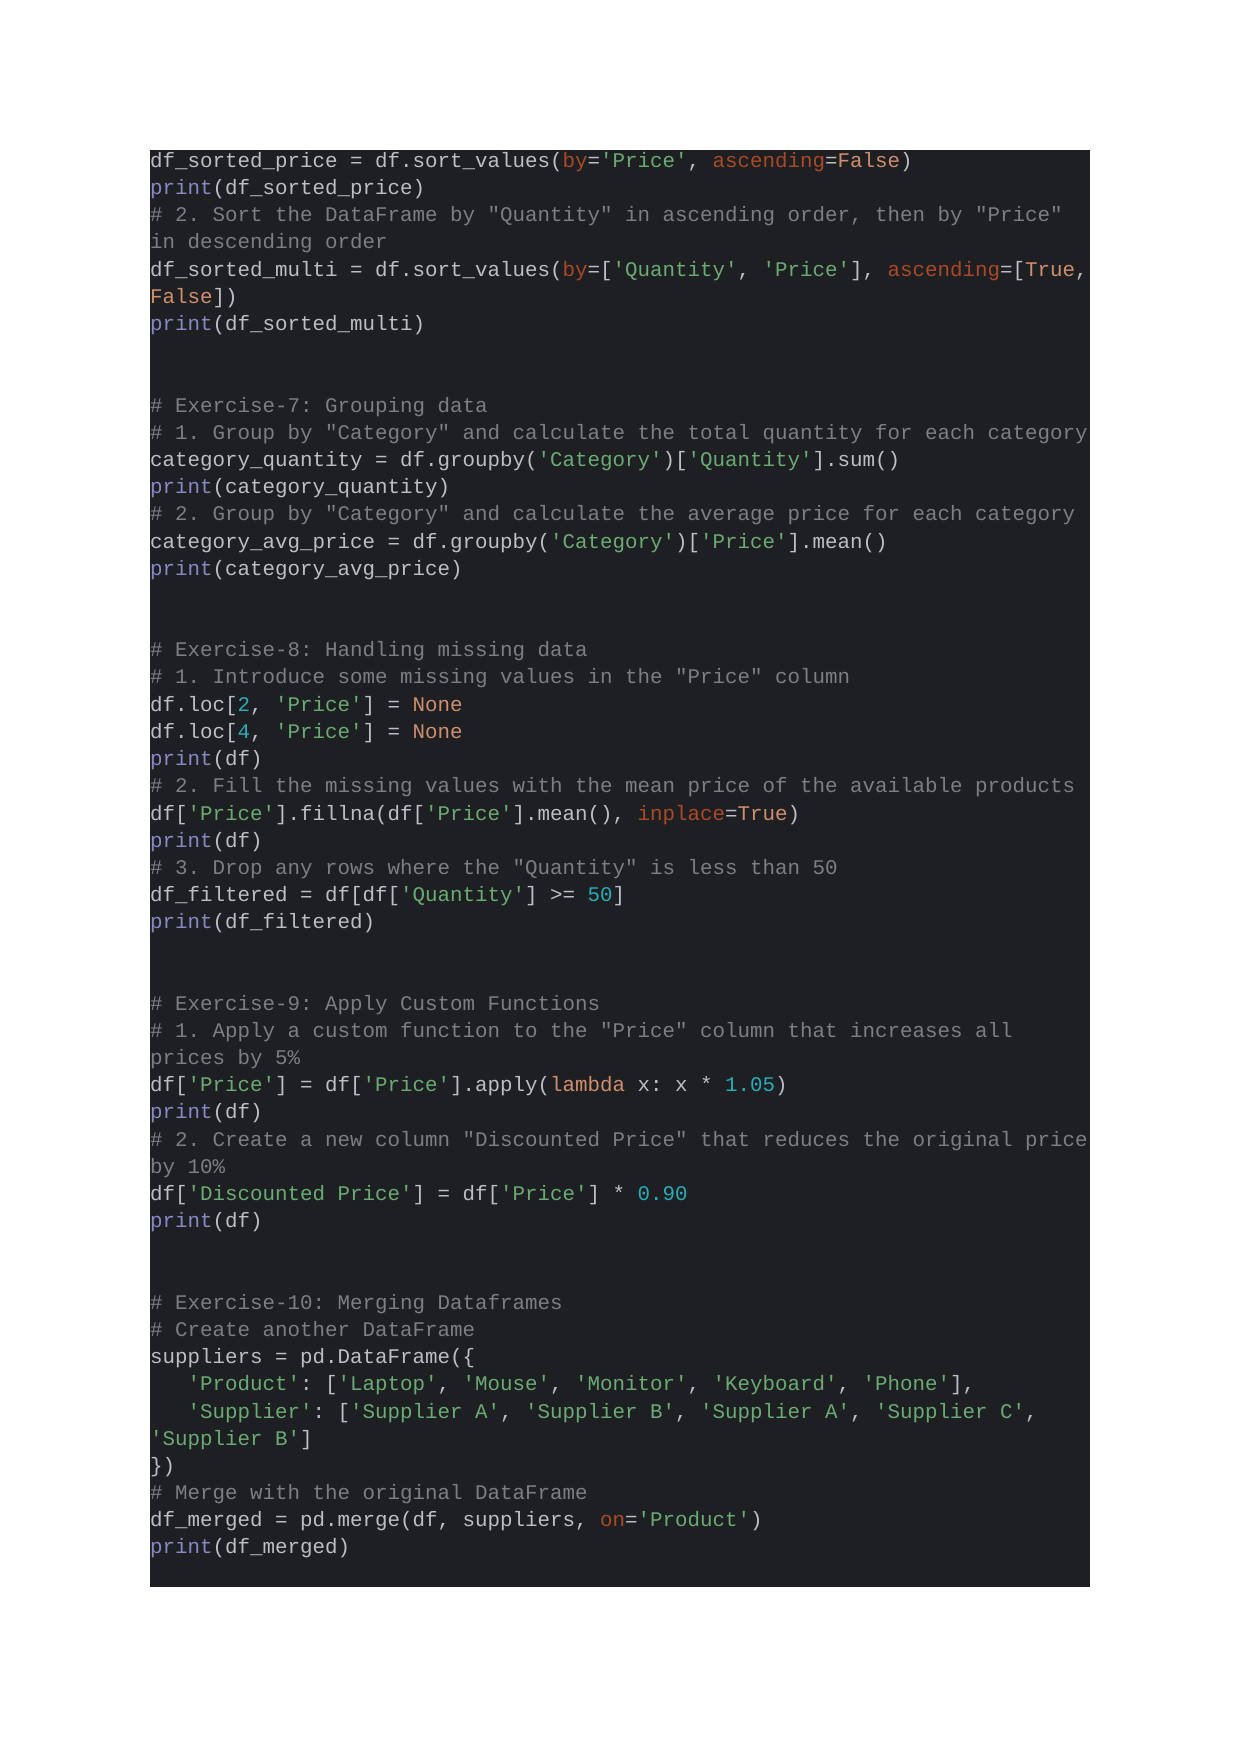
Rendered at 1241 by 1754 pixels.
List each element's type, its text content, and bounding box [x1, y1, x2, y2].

text # Exercise-9: Apply Custom Functions [150, 993, 1090, 1016]
text print(df) [150, 830, 1090, 853]
text 'Supplier': ['Supplier A', 'Supplier B', 'Supplier A', 'Supplier C', 'Supplier B'] [150, 1401, 1090, 1451]
text # 2. Create a new column "Discounted Price" that reduces the original price by 10% [150, 1129, 1090, 1179]
text print(category_quantity) [150, 476, 1090, 500]
text # Exercise-10: Merging Dataframes [150, 1292, 1090, 1316]
text print(df_sorted_price) [150, 177, 1090, 201]
text df_sorted_multi = df.sort_values(by=['Quantity', 'Price'], ascending=[True, False]) [150, 259, 1090, 309]
text }) [150, 1455, 1090, 1479]
text 'Product': ['Laptop', 'Mouse', 'Monitor', 'Keyboard', 'Phone'], [150, 1373, 1090, 1397]
text print(df) [150, 1102, 1090, 1125]
text # Merge with the original DataFrame [150, 1482, 1090, 1506]
text # 2. Group by "Category" and calculate the average price for each category [150, 503, 1090, 527]
text print(df) [150, 748, 1090, 772]
text df.loc[4, 'Price'] = None [150, 721, 1090, 744]
text # Exercise-8: Handling missing data [150, 639, 1090, 663]
text # Exercise-7: Grouping data [150, 395, 1090, 418]
text df_merged = pd.merge(df, suppliers, on='Product') [150, 1509, 1090, 1533]
text print(df_merged) [150, 1537, 1090, 1560]
text # 1. Group by "Category" and calculate the total quantity for each category [150, 422, 1090, 446]
text # 2. Sort the DataFrame by "Quantity" in ascending order, then by "Price" in descending order [150, 204, 1090, 255]
text # 1. Introduce some missing values in the "Price" column [150, 667, 1090, 690]
text df.loc[2, 'Price'] = None [150, 694, 1090, 717]
text category_quantity = df.groupby('Category')['Quantity'].sum() [150, 449, 1090, 473]
text print(category_avg_price) [150, 558, 1090, 581]
text # 3. Drop any rows where the "Quantity" is less than 50 [150, 857, 1090, 881]
text print(df_filtered) [150, 911, 1090, 935]
text category_avg_price = df.groupby('Category')['Price'].mean() [150, 531, 1090, 554]
text # 2. Fill the missing values with the mean price of the available products [150, 775, 1090, 799]
text suppliers = pd.DataFrame({ [150, 1346, 1090, 1370]
text # Create another DataFrame [150, 1319, 1090, 1343]
text print(df) [150, 1210, 1090, 1234]
text df_sorted_price = df.sort_values(by='Price', ascending=False) [150, 150, 1090, 174]
text df['Price'].fillna(df['Price'].mean(), inplace=True) [150, 802, 1090, 826]
text print(df_sorted_multi) [150, 313, 1090, 337]
text df['Price'] = df['Price'].apply(lambda x: x * 1.05) [150, 1074, 1090, 1098]
text df_filtered = df[df['Quantity'] >= 50] [150, 884, 1090, 908]
text df['Discounted Price'] = df['Price'] * 0.90 [150, 1183, 1090, 1207]
text # 1. Apply a custom function to the "Price" column that increases all prices by 5% [150, 1020, 1090, 1071]
